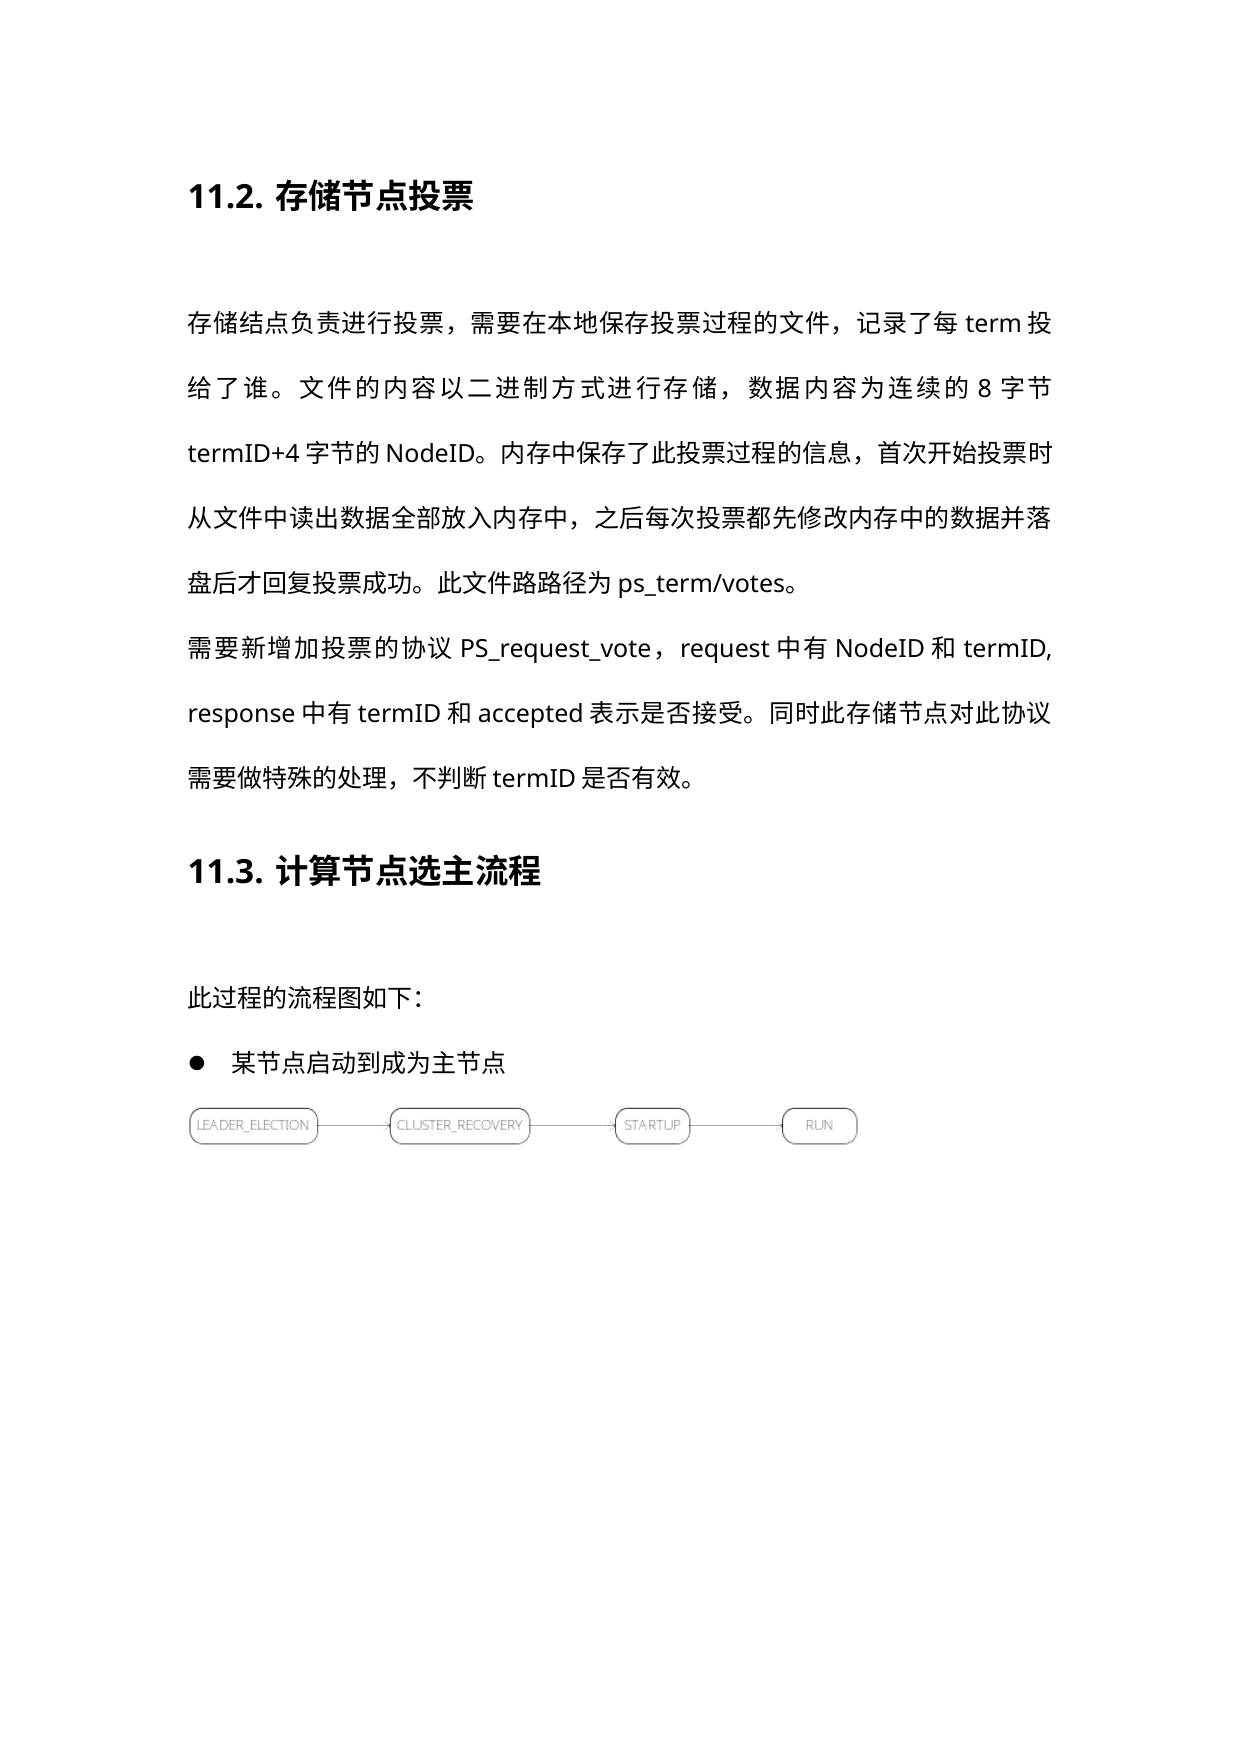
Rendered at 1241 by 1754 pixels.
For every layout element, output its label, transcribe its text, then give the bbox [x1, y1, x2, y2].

text 此过程的流程图如下： [187, 964, 1053, 1029]
subtitle 存储节点投票 [187, 162, 1053, 227]
list 某节点启动到成为主节点 [187, 1029, 1053, 1094]
text 存储结点负责进行投票，需要在本地保存投票过程的文件，记录了每term投给了谁。文件的内容以二进制方式进行存储，数据内容为连续的8字节termID+4字节的NodeID。内存中保存了此投票过程的信息，首次开始投票时从文件中读出数据全部放入内存中，之后每次投票都先修改内存中的数据并落盘后才回复投票成功。此文件路路径为ps_term/votes。 [187, 289, 1053, 614]
text 需要新增加投票的协议PS_request_vote，request中有NodeID和termID, response中有termID和accepted表示是否接受。同时此存储节点对此协议需要做特殊的处理，不判断termID是否有效。 [187, 614, 1053, 809]
subtitle 计算节点选主流程 [187, 836, 1053, 901]
